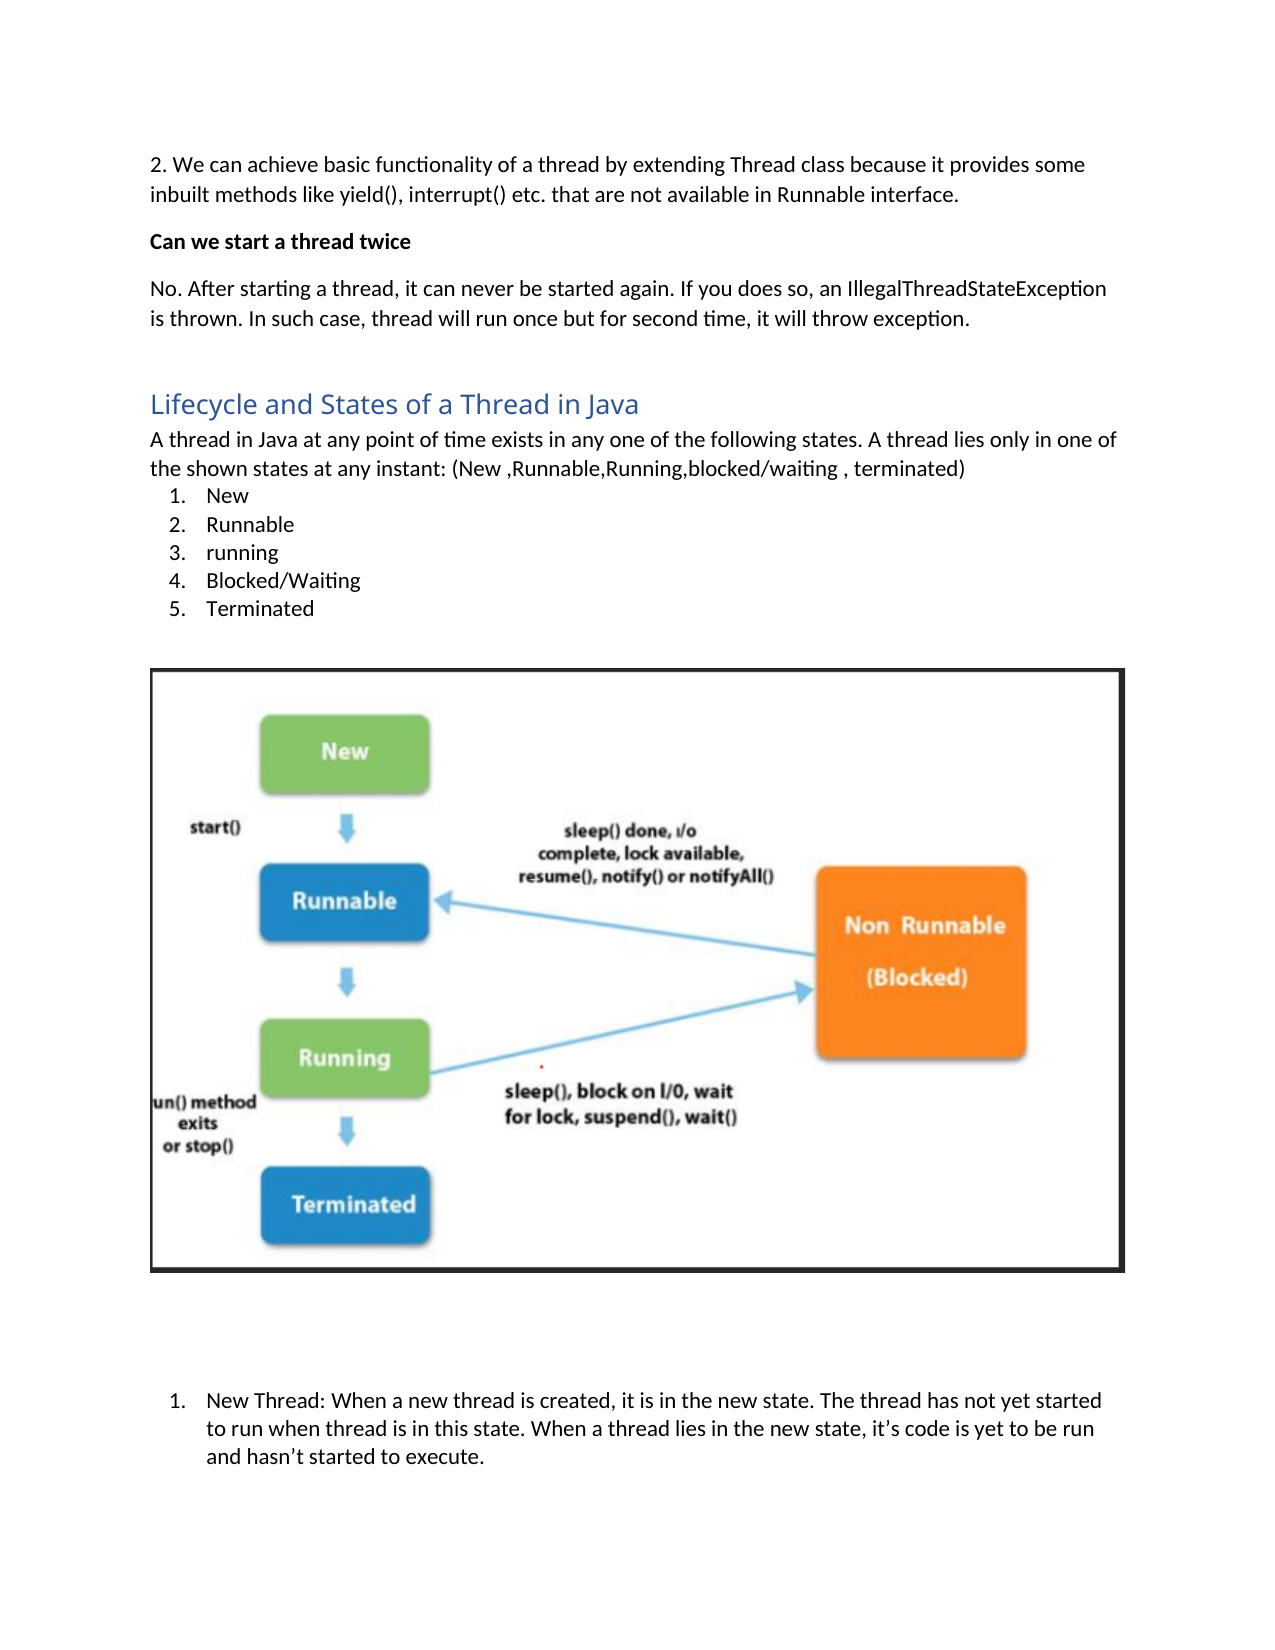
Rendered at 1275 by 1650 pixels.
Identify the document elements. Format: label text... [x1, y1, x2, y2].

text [150, 150, 1125, 208]
text Can we start a thread twice [150, 227, 1125, 255]
subtitle Lifecycle and States of a Thread in Java [150, 386, 1125, 423]
text No. After starting a thread, it can never be started again. If you does so, an IllegalThreadStateException is thrown. In such case, thread will run once but for second time, it will throw exception. [150, 274, 1125, 332]
list Runnable [169, 510, 1125, 538]
text A thread in Java at any point of time exists in any one of the following states. A thread lies only in one of the shown states at any instant: (New ,Runnable,Running,blocked/waiting , terminated) [150, 426, 1125, 482]
list Terminated [169, 594, 1125, 622]
picture [150, 668, 1125, 1273]
list running [169, 538, 1125, 566]
list New Thread: When a new thread is created, it is in the new state. The thread has not yet started to run when thread is in this state. When a thread lies in the new state, it’s code is yet to be run and hasn’t started to execute. [169, 1386, 1125, 1470]
list Blocked/Waiting [169, 566, 1125, 594]
list New [169, 482, 1125, 510]
